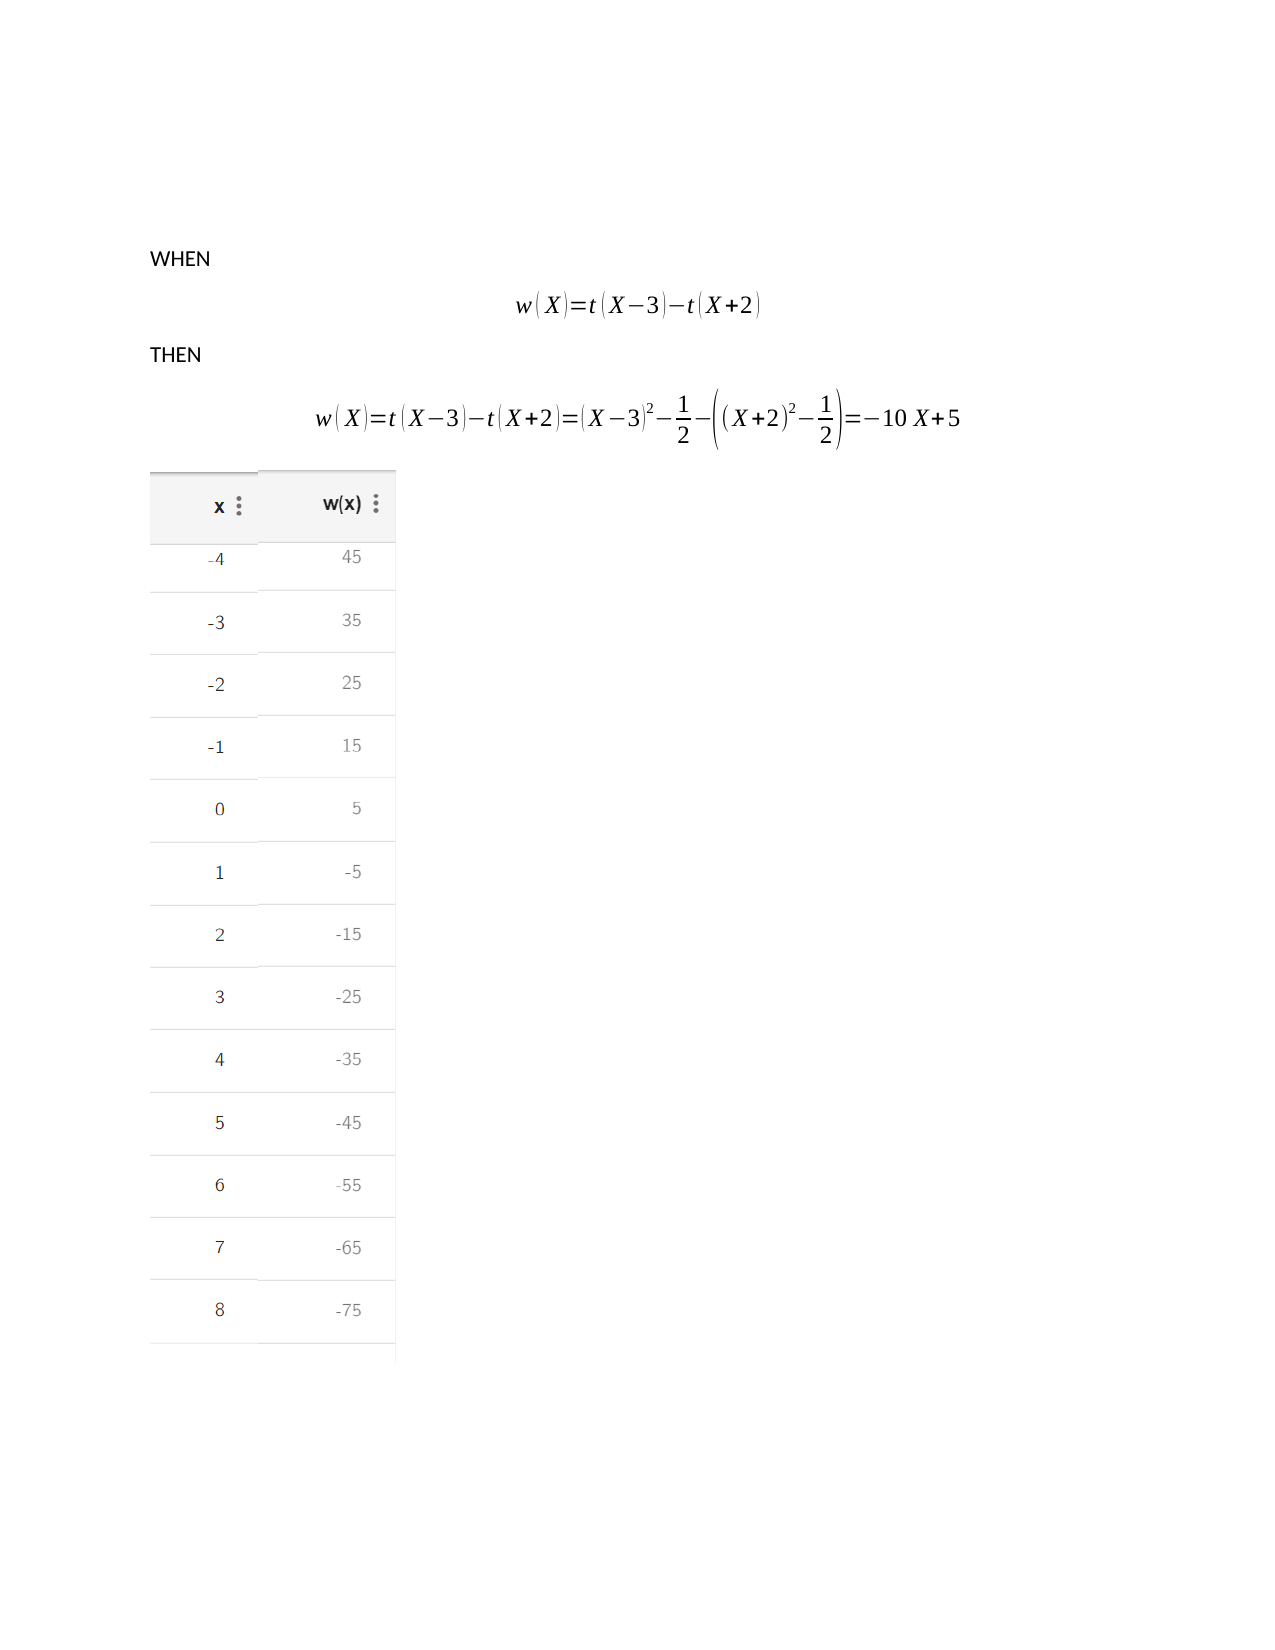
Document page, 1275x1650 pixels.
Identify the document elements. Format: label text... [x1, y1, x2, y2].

text WHEN [150, 244, 1125, 272]
picture [150, 470, 396, 1366]
text THEN [150, 340, 1125, 368]
